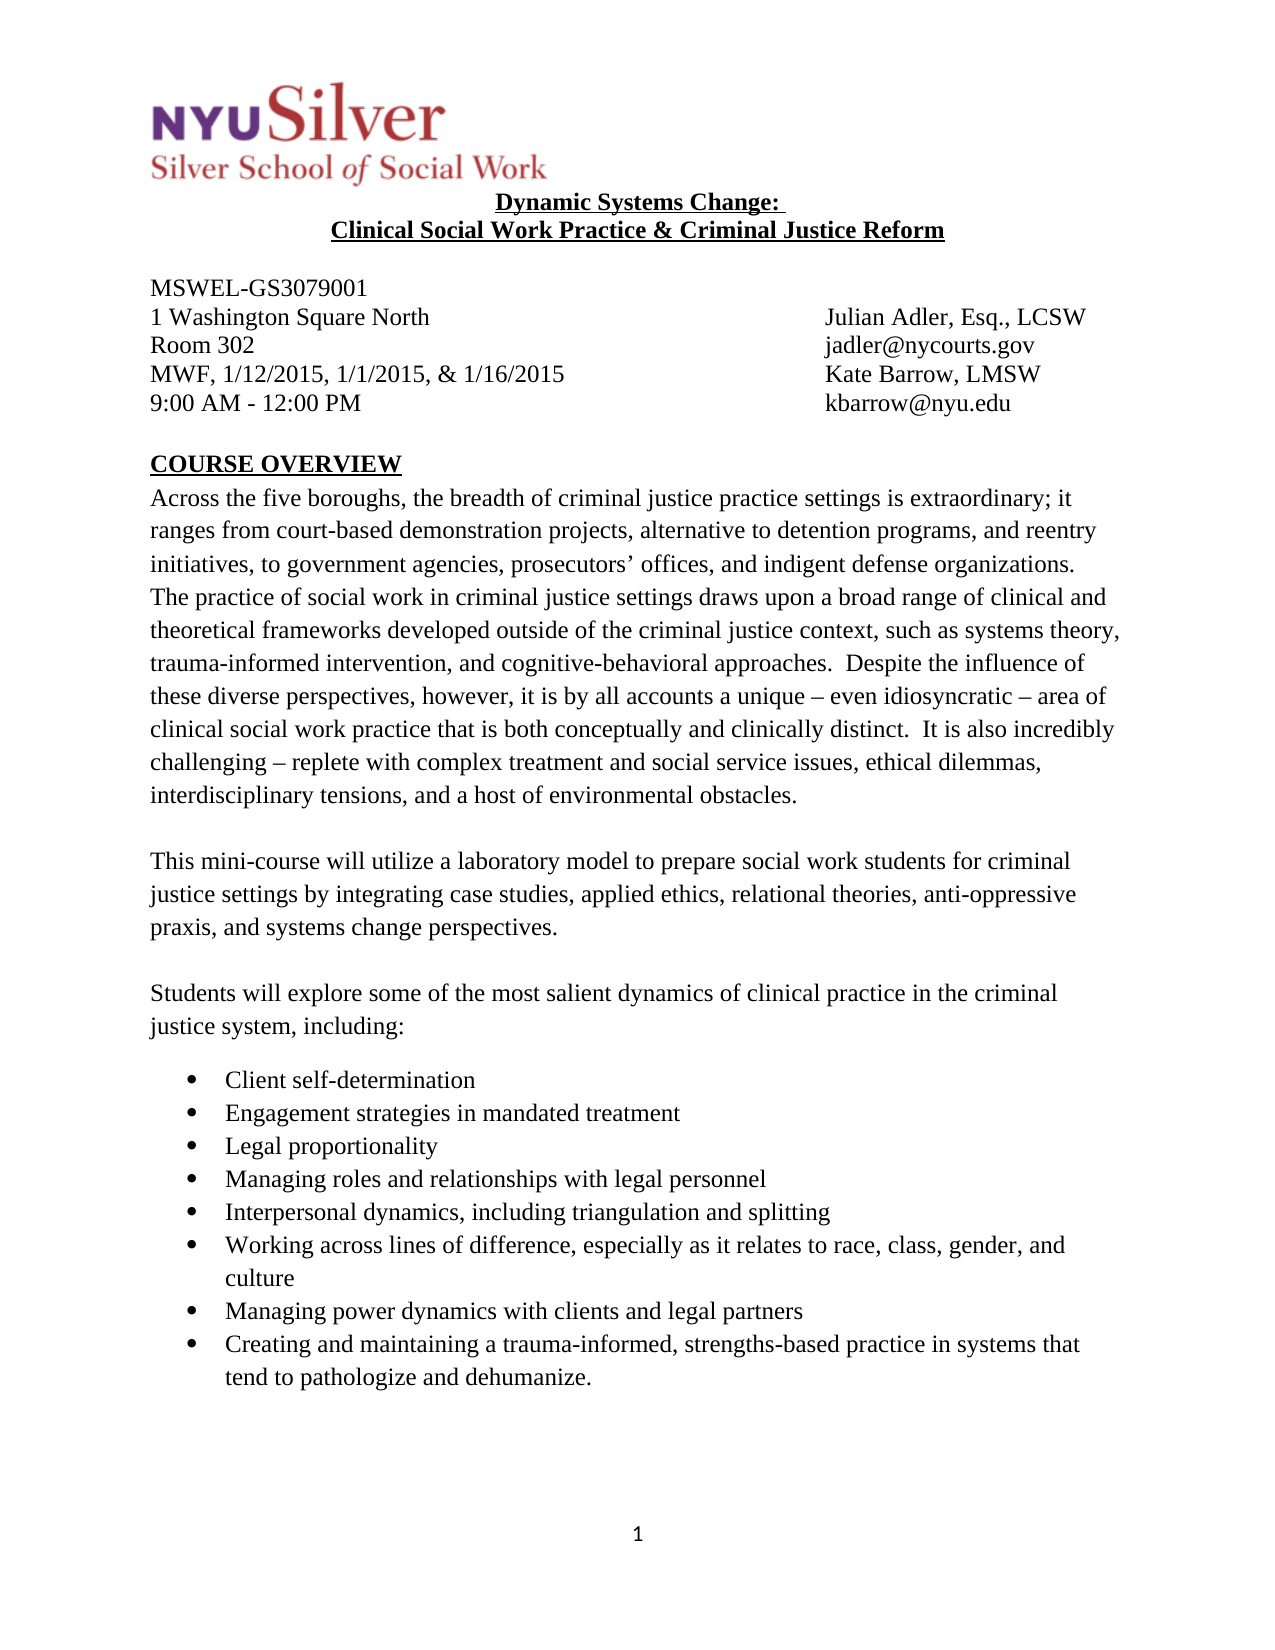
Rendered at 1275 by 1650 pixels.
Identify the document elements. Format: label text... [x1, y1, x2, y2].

list Creating and maintaining a trauma-informed, strengths-based practice in systems that tend to pathologize and dehumanize. [187, 1329, 1125, 1391]
list Managing power dynamics with clients and legal partners [187, 1296, 1125, 1325]
list Working across lines of difference, especially as it relates to race, class, gender, and culture [187, 1230, 1125, 1292]
list Interpersonal dynamics, including triangulation and splitting [187, 1197, 1125, 1226]
text This mini-course will utilize a laboratory model to prepare social work students for criminal justice settings by integrating case studies, applied ethics, relational theories, anti-oppressive praxis, and systems change perspectives. [150, 846, 1125, 941]
list Client self-determination [187, 1065, 1125, 1093]
picture [150, 75, 547, 187]
text Across the five boroughs, the breadth of criminal justice practice settings is extraordinary; it ranges from court-based demonstration projects, alternative to detention programs, and reentry initiatives, to government agencies, prosecutors’ offices, and indigent defense organizations. The practice of social work in criminal justice settings draws upon a broad range of clinical and theoretical frameworks developed outside of the criminal justice context, such as systems theory, trauma-informed intervention, and cognitive-behavioral approaches. Despite the influence of these diverse perspectives, however, it is by all accounts a unique – even idiosyncratic – area of clinical social work practice that is both conceptually and clinically distinct. It is also incredibly challenging – replete with complex treatment and social service issues, ethical dilemmas, interdisciplinary tensions, and a host of environmental obstacles. [150, 483, 1125, 808]
list Engagement strategies in mandated treatment [187, 1098, 1125, 1127]
text COURSE OVERVIEW [150, 449, 1125, 478]
text Dynamic Systems Change: [150, 187, 1125, 215]
text MWF, 1/12/2015, 1/1/2015, & 1/16/2015 Kate Barrow, LMSW [150, 359, 1125, 388]
text Room 302 jadler@nycourts.gov [150, 330, 1125, 359]
text Clinical Social Work Practice & Criminal Justice Reform [150, 215, 1125, 244]
text Students will explore some of the most salient dynamics of clinical practice in the criminal justice system, including: [150, 978, 1125, 1040]
list Legal proportionality [187, 1131, 1125, 1159]
text 9:00 AM - 12:00 PM kbarrow@nyu.edu [150, 388, 1125, 417]
text 1 Washington Square North Julian Adler, Esq., LCSW [150, 302, 1125, 330]
list Managing roles and relationships with legal personnel [187, 1164, 1125, 1193]
text MSWEL-GS3079001 [150, 273, 1125, 302]
